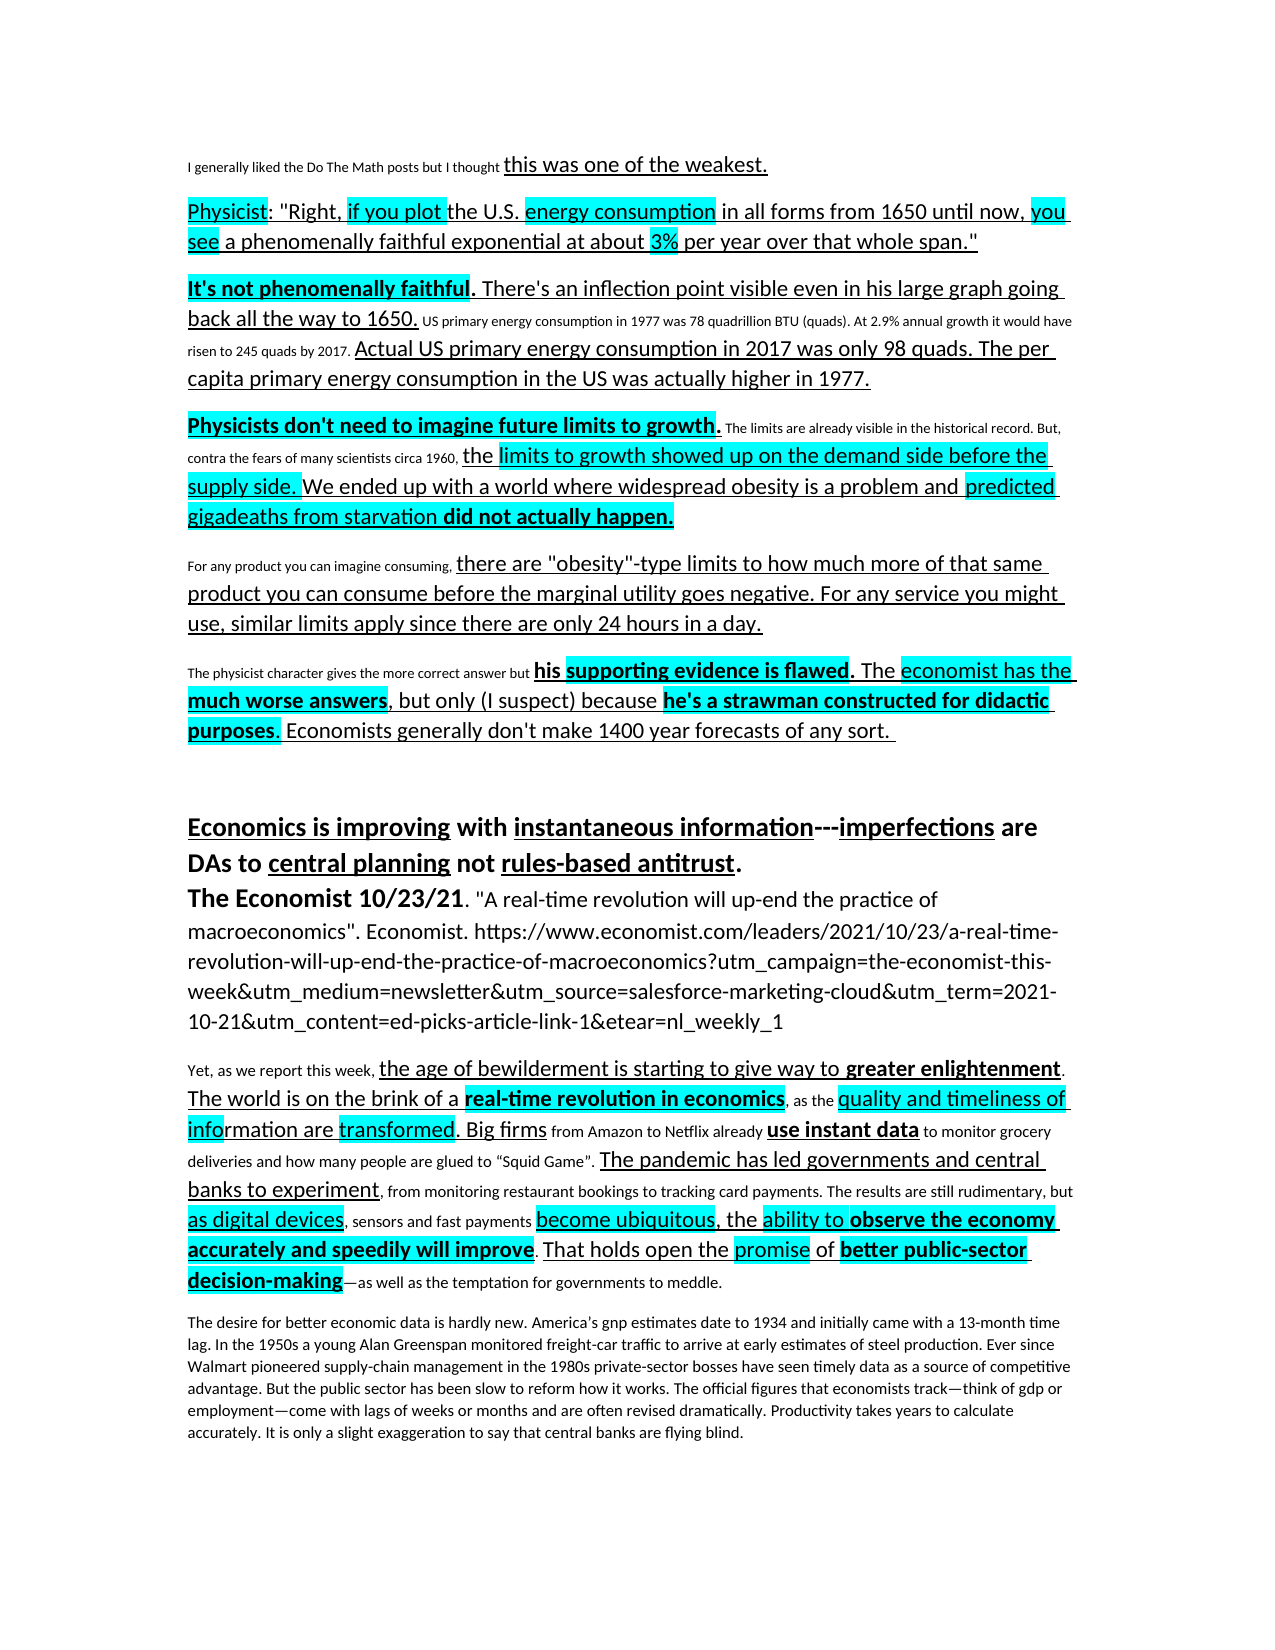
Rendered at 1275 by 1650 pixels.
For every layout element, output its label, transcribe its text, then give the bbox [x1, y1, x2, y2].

text The desire for better economic data is hardly new. America’s gnp estimates date to 1934 and initially came with a 13-month time lag. In the 1950s a young Alan Greenspan monitored freight-car traffic to arrive at early estimates of steel production. Ever since Walmart pioneered supply-chain management in the 1980s private-sector bosses have seen timely data as a source of competitive advantage. But the public sector has been slow to reform how it works. The official figures that economists track—think of gdp or employment—come with lags of weeks or months and are often revised dramatically. Productivity takes years to calculate accurately. It is only a slight exaggeration to say that central banks are flying blind. [187, 1313, 1087, 1442]
text Yet, as we report this week, the age of bewilderment is starting to give way to greater enlightenment. The world is on the brink of a real-time revolution in economics, as the quality and timeliness of information are transformed. Big firms from Amazon to Netflix already use instant data to monitor grocery deliveries and how many people are glued to “Squid Game”. The pandemic has led governments and central banks to experiment, from monitoring restaurant bookings to tracking card payments. The results are still rudimentary, but as digital devices, sensors and fast payments become ubiquitous, the ability to observe the economy accurately and speedily will improve. That holds open the promise of better public-sector decision-making—as well as the temptation for governments to meddle. [187, 1054, 1087, 1294]
subtitle Economics is improving with instantaneous information---imperfections are DAs to central planning not rules-based antitrust. [187, 810, 1087, 879]
text The Economist 10/23/21. "A real-time revolution will up-end the practice of macroeconomics". Economist. https://www.economist.com/leaders/2021/10/23/a-real-time-revolution-will-up-end-the-practice-of-macroeconomics?utm_campaign=the-economist-this-week&utm_medium=newsletter&utm_source=salesforce-marketing-cloud&utm_term=2021-10-21&utm_content=ed-picks-article-link-1&etear=nl_weekly_1 [187, 882, 1087, 1036]
text It's not phenomenally faithful. There's an inflection point visible even in his large graph going back all the way to 1650. US primary energy consumption in 1977 was 78 quadrillion BTU (quads). At 2.9% annual growth it would have risen to 245 quads by 2017. Actual US primary energy consumption in 2017 was only 98 quads. The per capita primary energy consumption in the US was actually higher in 1977. [187, 274, 1087, 393]
text For any product you can imagine consuming, there are "obesity"-type limits to how much more of that same product you can consume before the marginal utility goes negative. For any service you might use, similar limits apply since there are only 24 hours in a day. [187, 549, 1087, 637]
text Physicists don't need to imagine future limits to growth. The limits are already visible in the historical record. But, contra the fears of many scientists circa 1960, the limits to growth showed up on the demand side before the supply side. We ended up with a world where widespread obesity is a problem and predicted gigadeaths from starvation did not actually happen. [187, 411, 1087, 530]
text The physicist character gives the more correct answer but his supporting evidence is flawed. The economist has the much worse answers, but only (I suspect) because he's a strawman constructed for didactic purposes. Economists generally don't make 1400 year forecasts of any sort. [187, 656, 1087, 745]
text I generally liked the Do The Math posts but I thought this was one of the weakest. [187, 150, 1087, 178]
text Physicist: "Right, if you plot the U.S. energy consumption in all forms from 1650 until now, you see a phenomenally faithful exponential at about 3% per year over that whole span." [187, 197, 1087, 255]
